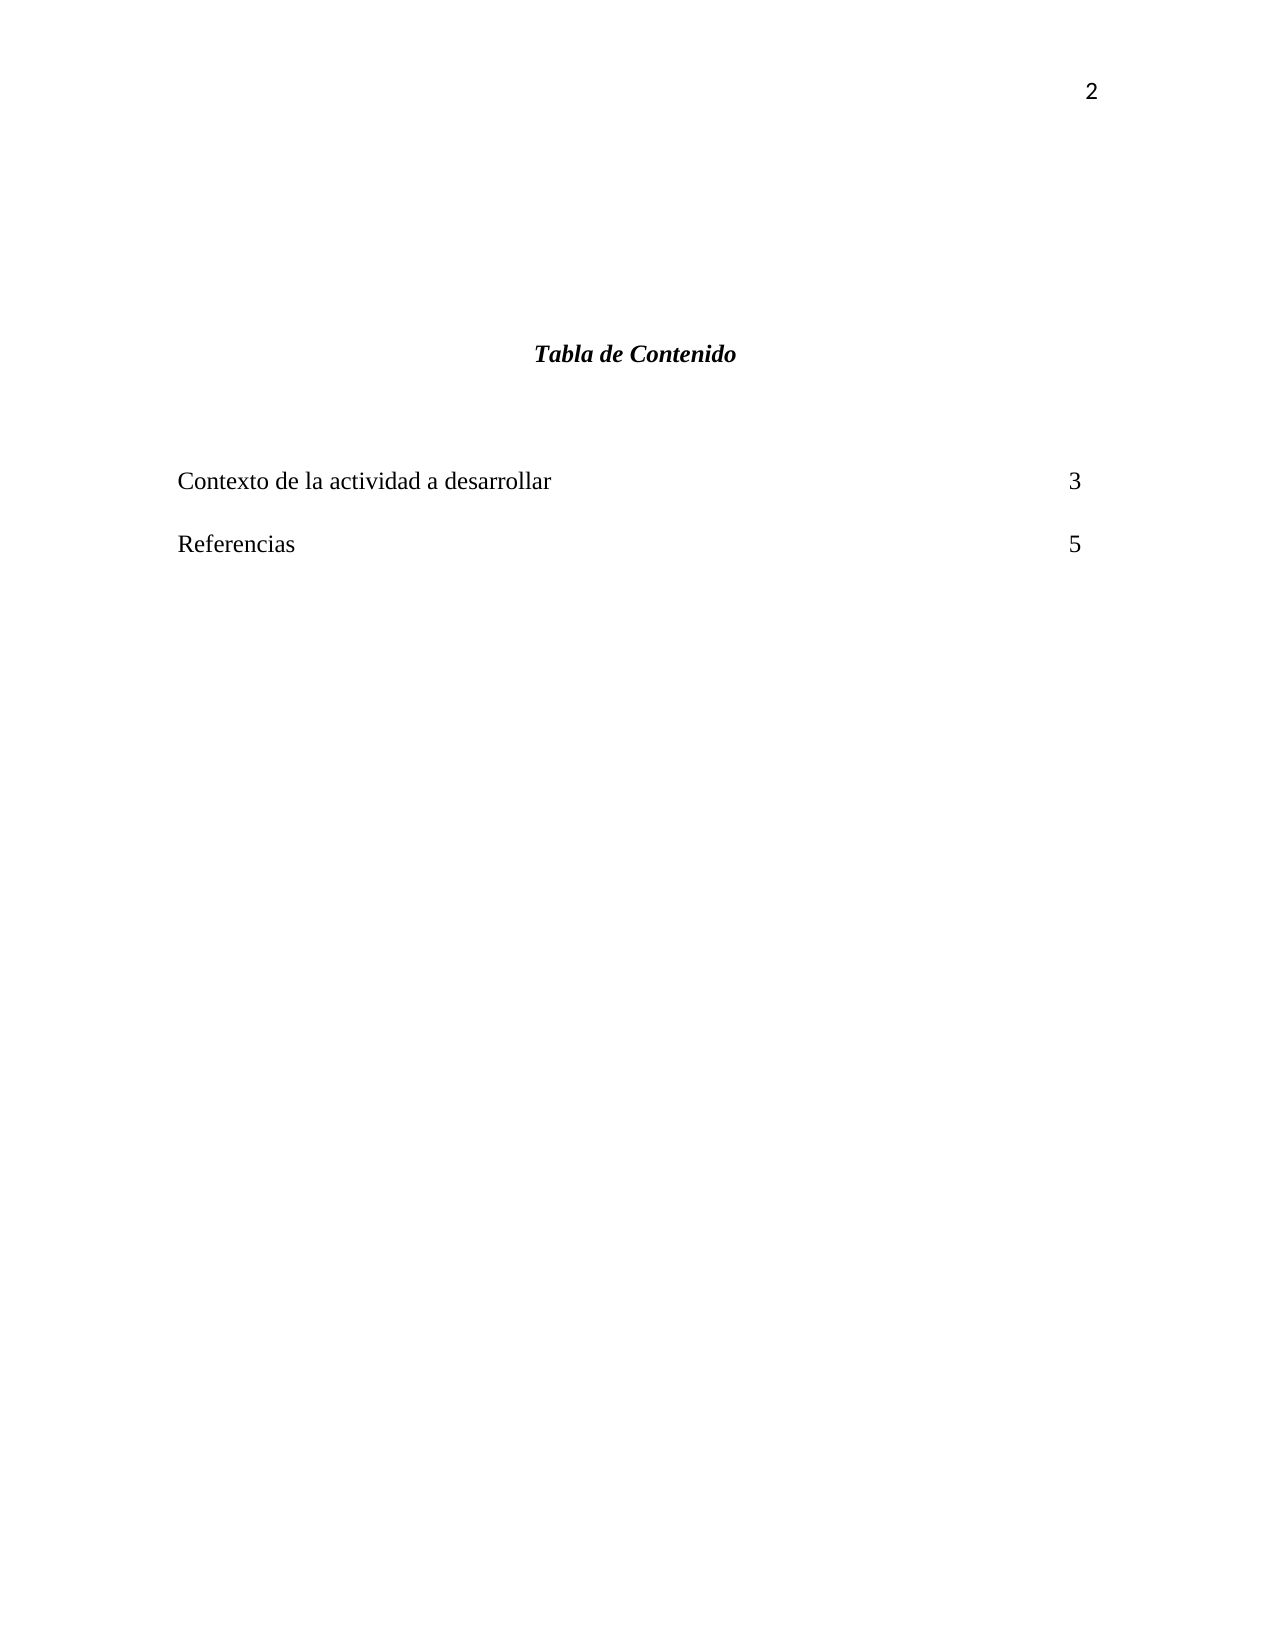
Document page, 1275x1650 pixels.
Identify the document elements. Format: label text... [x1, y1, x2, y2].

text Contexto de la actividad a desarrollar 3 [177, 466, 1095, 494]
text Referencias 5 [177, 529, 1095, 558]
text Tabla de Contenido [177, 339, 1095, 368]
